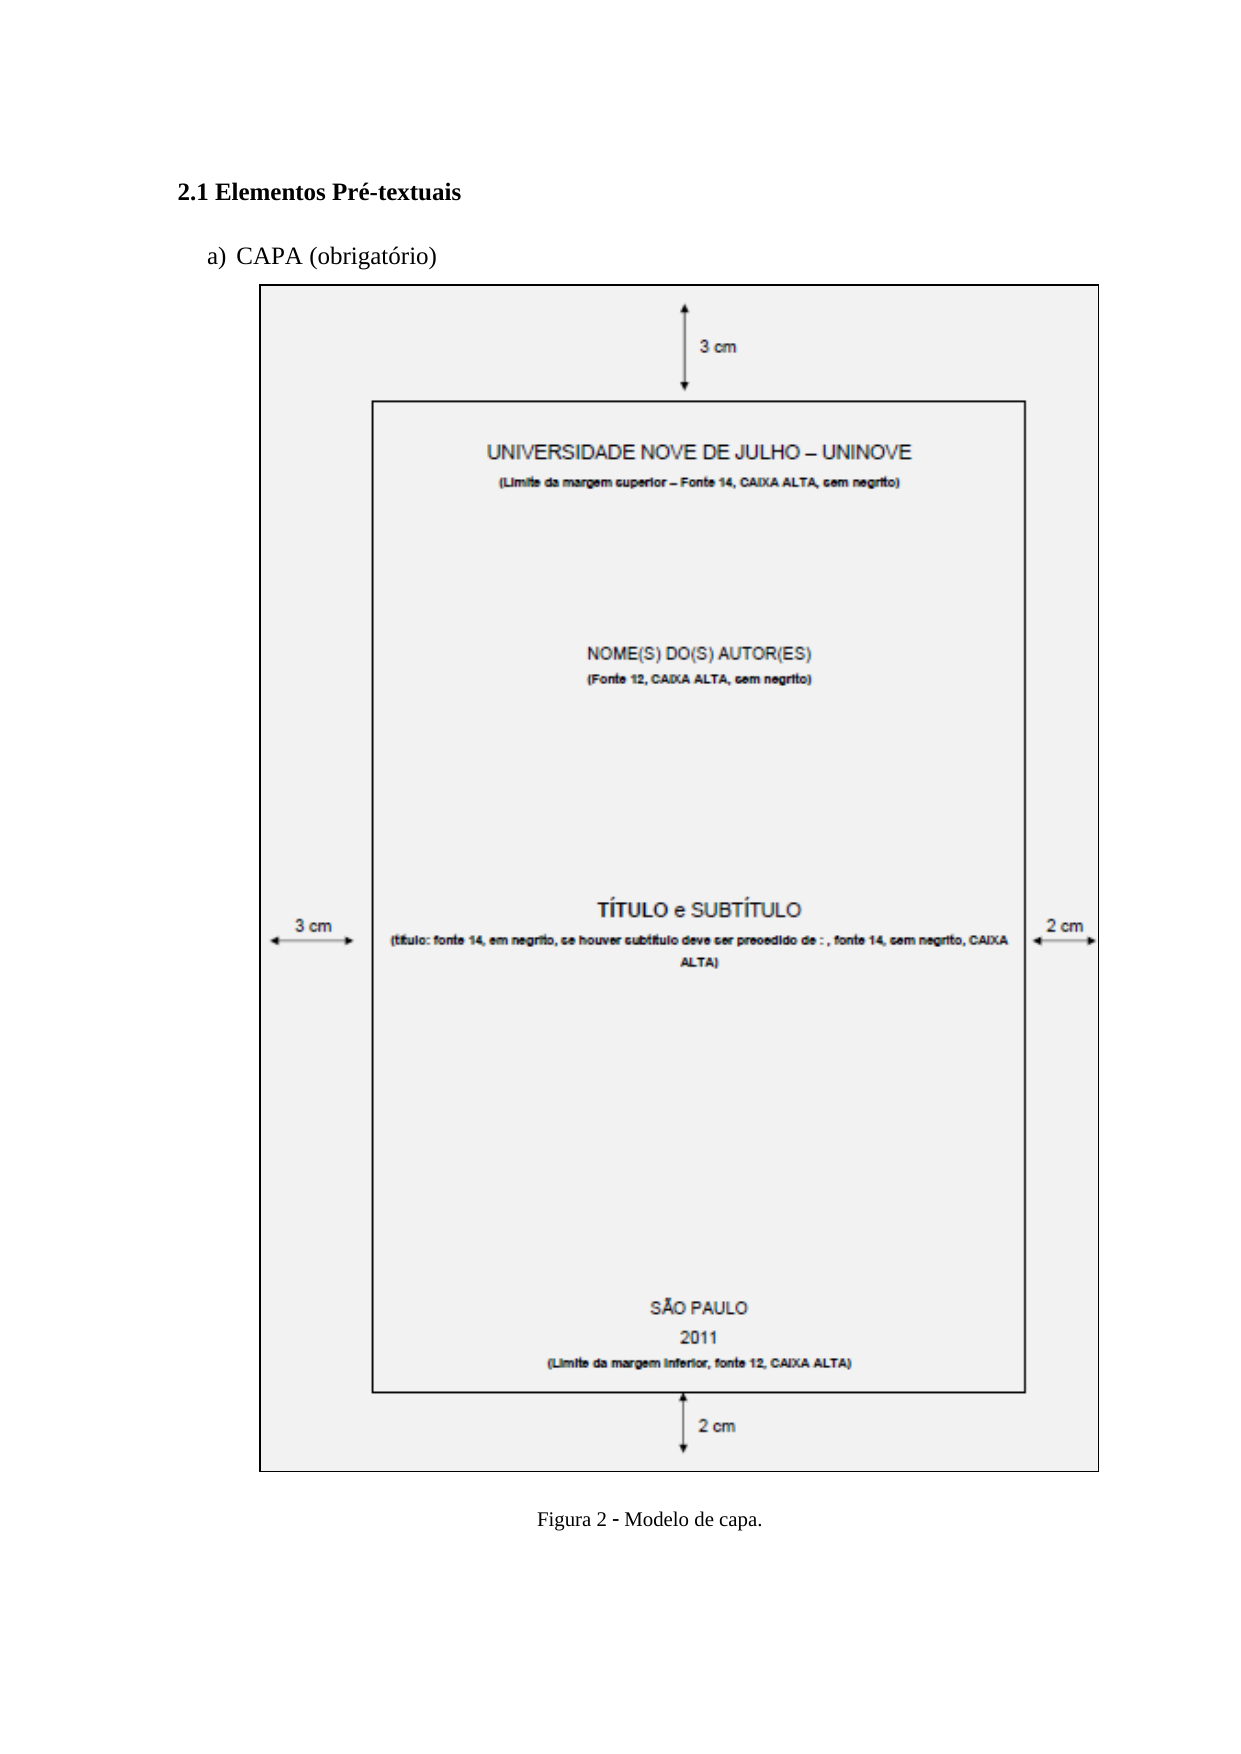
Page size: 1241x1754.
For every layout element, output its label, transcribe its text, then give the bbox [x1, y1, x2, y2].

text Figura 2 Modelo de capa. [177, 1507, 1122, 1531]
list CAPA (obrigatório) [207, 241, 1122, 270]
text 2.1 Elementos Pré-textuais [177, 177, 1122, 206]
picture [261, 286, 1098, 1471]
